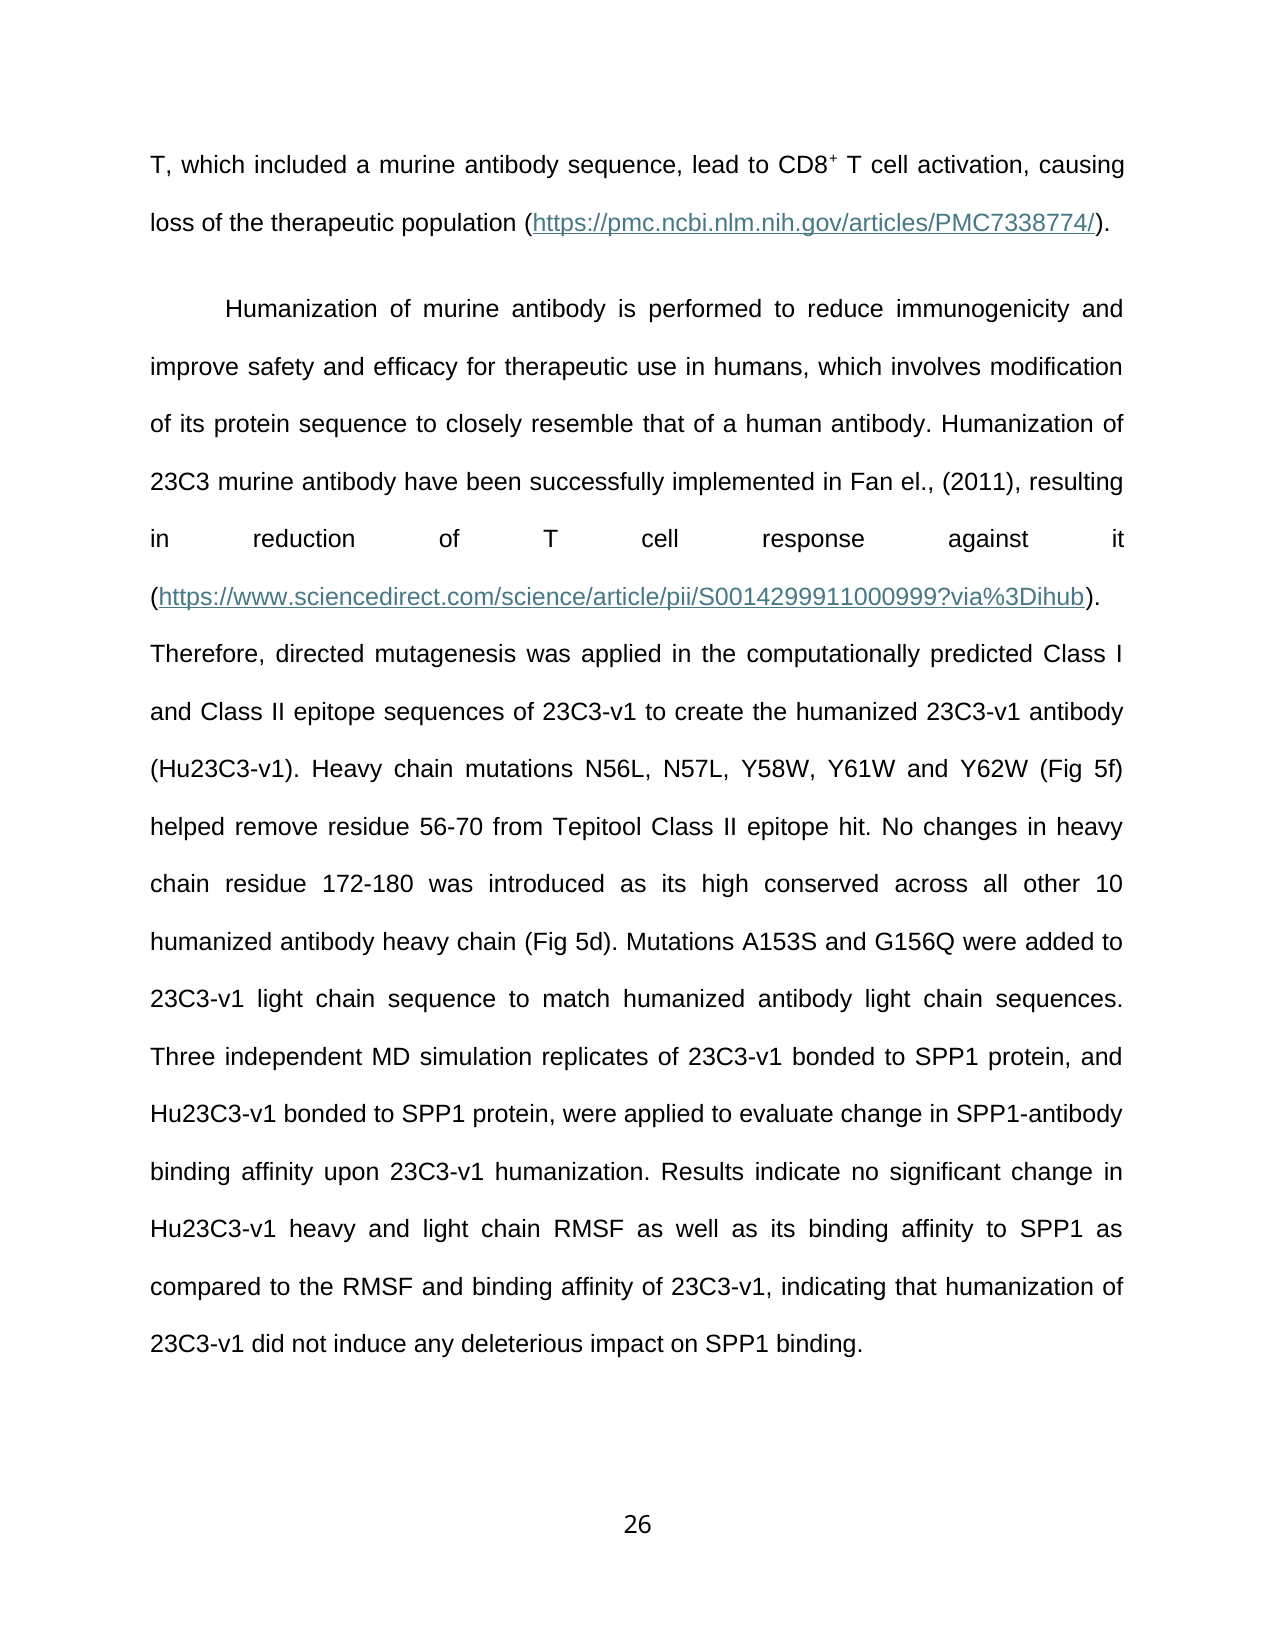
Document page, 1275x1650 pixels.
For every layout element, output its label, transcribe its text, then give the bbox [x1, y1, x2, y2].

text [150, 150, 1125, 236]
text Humanization of murine antibody is performed to reduce immunogenicity and improve safety and efficacy for therapeutic use in humans, which involves modification of its protein sequence to closely resemble that of a human antibody. Humanization of 23C3 murine antibody have been successfully implemented in Fan el., (2011), resulting in reduction of T cell response against it (https://www.sciencedirect.com/science/article/pii/S0014299911000999?via%3Dihub). Therefore, directed mutagenesis was applied in the computationally predicted Class I and Class II epitope sequences of 23C3-v1 to create the humanized 23C3-v1 antibody (Hu23C3-v1). Heavy chain mutations N56L, N57L, Y58W, Y61W and Y62W (Fig 5f) helped remove residue 56-70 from Tepitool Class II epitope hit. No changes in heavy chain residue 172-180 was introduced as its high conserved across all other 10 humanized antibody heavy chain (Fig 5d). Mutations A153S and G156Q were added to 23C3-v1 light chain sequence to match humanized antibody light chain sequences. Three independent MD simulation replicates of 23C3-v1 bonded to SPP1 protein, and Hu23C3-v1 bonded to SPP1 protein, were applied to evaluate change in SPP1-antibody binding affinity upon 23C3-v1 humanization. Results indicate no significant change in Hu23C3-v1 heavy and light chain RMSF as well as its binding affinity to SPP1 as compared to the RMSF and binding affinity of 23C3-v1, indicating that humanization of 23C3-v1 did not induce any deleterious impact on SPP1 binding. [150, 294, 1125, 1358]
